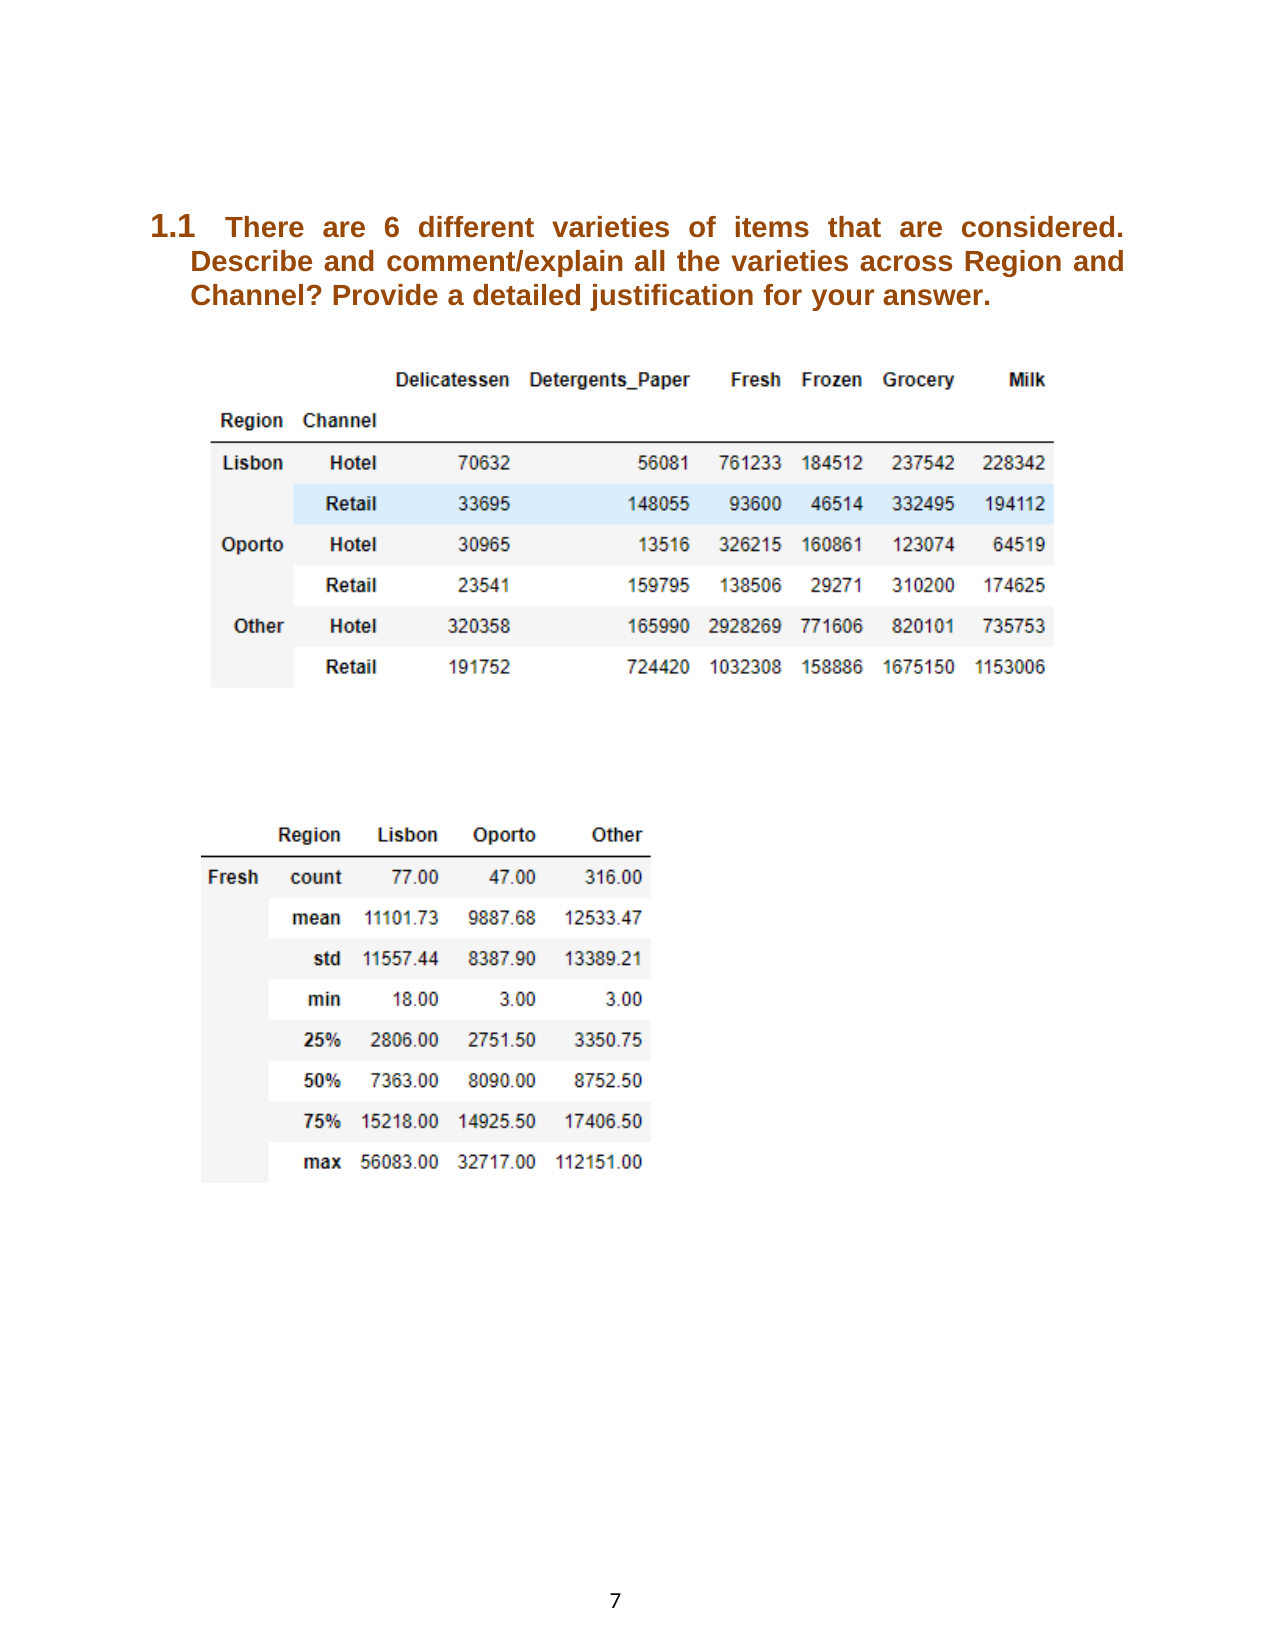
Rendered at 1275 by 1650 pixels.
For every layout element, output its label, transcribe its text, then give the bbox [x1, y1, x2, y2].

picture [201, 809, 673, 1183]
list There are 6 different varieties of items that are considered. Describe and comment/explain all the varieties across Region and Channel? Provide a detailed justification for your answer. [150, 206, 1125, 311]
picture [201, 349, 1087, 710]
